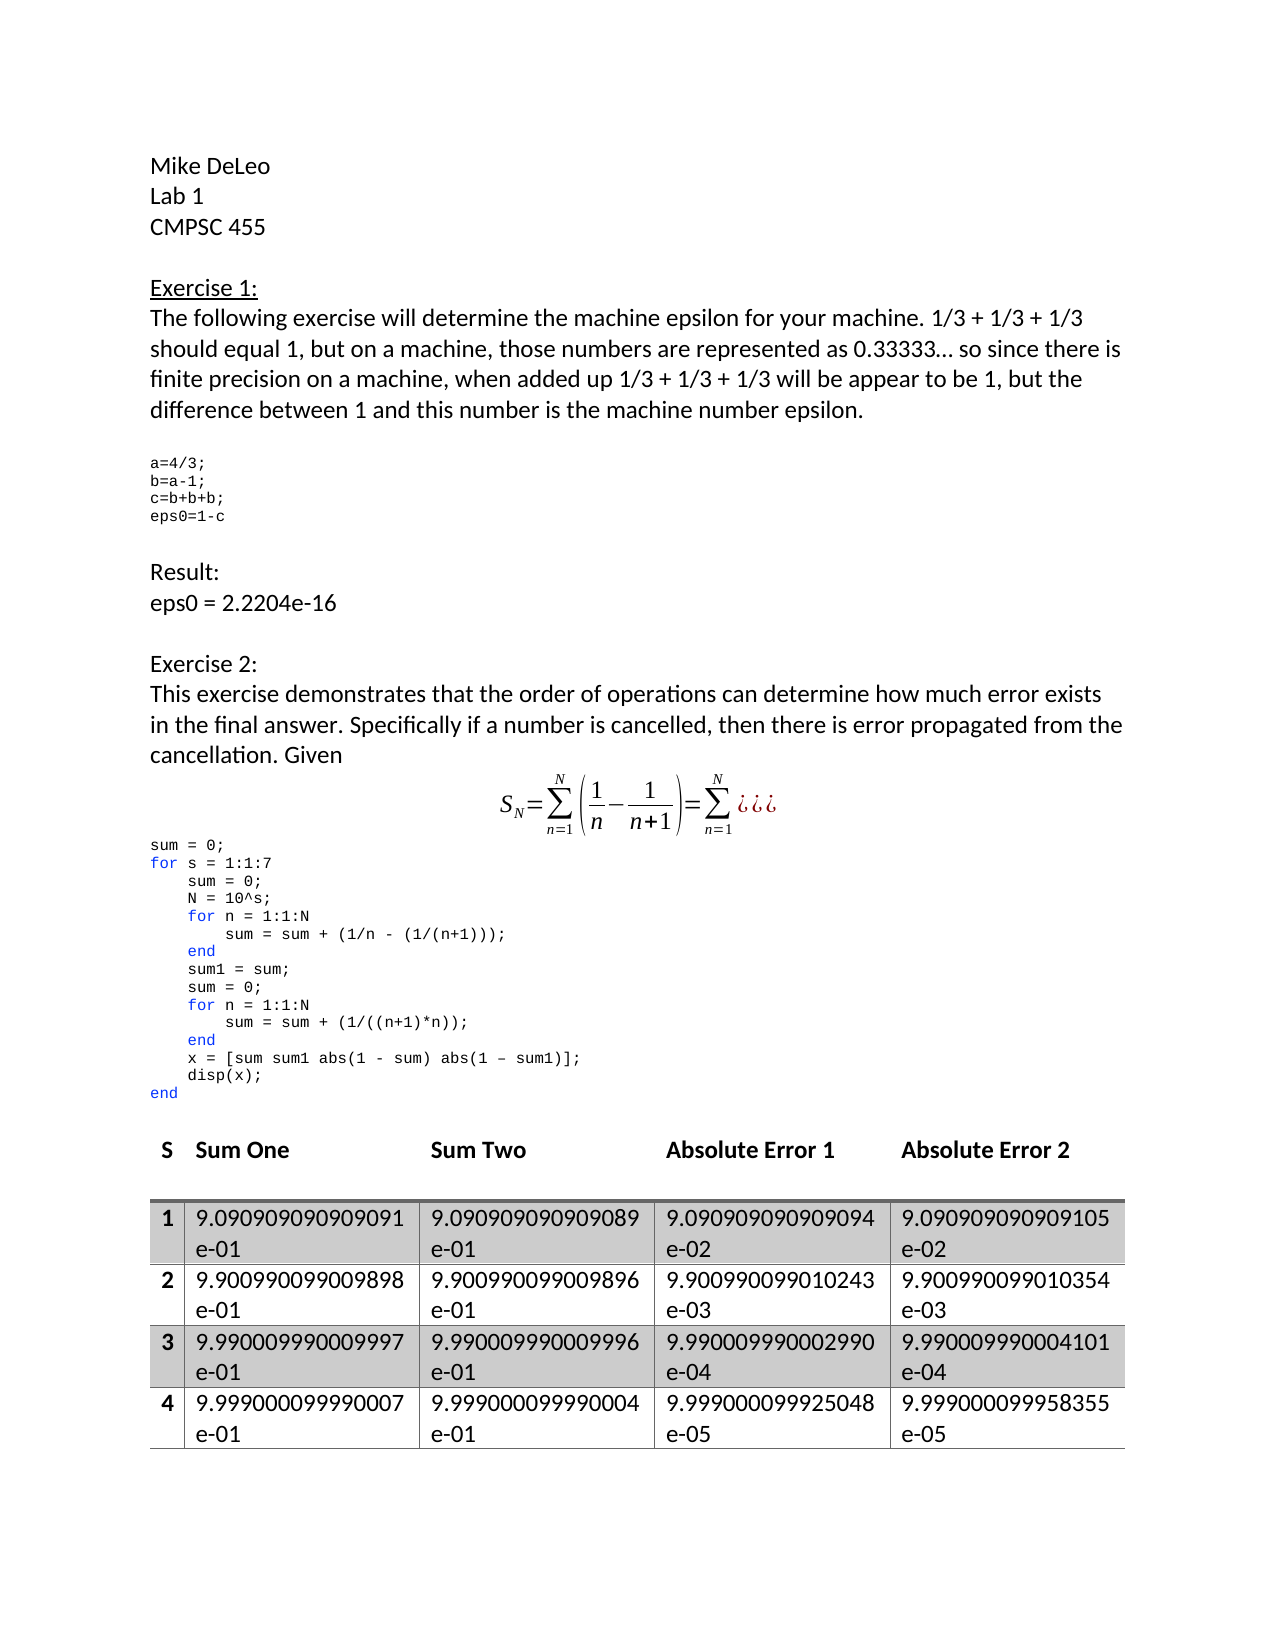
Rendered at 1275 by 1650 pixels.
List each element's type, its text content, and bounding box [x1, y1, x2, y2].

table_cell 1 [150, 1203, 184, 1263]
text sum = sum + (1/n - (1/(n+1))); [150, 926, 1125, 944]
text end [150, 1032, 1125, 1050]
text eps0=1-c [150, 508, 1125, 526]
text Lab 1 [150, 181, 1125, 211]
text This exercise demonstrates that the order of operations can determine how much error exists in the final answer. Specifically if a number is cancelled, then there is error propagated from the cancellation. Given [150, 679, 1125, 770]
table_cell 9.900990099010243e-03 [655, 1265, 890, 1325]
text x = [sum sum1 abs(1 - sum) abs(1 – sum1)]; [150, 1050, 1125, 1068]
table_cell 4 [150, 1388, 184, 1448]
text end [150, 1086, 1125, 1103]
text Exercise 2: [150, 648, 1125, 679]
text c=b+b+b; [150, 491, 1125, 508]
table_header Absolute Error 2 [890, 1134, 1125, 1199]
table_cell 9.900990099010354e-03 [891, 1265, 1125, 1325]
table_cell 9.090909090909091e-01 [185, 1203, 419, 1263]
table_header Sum Two [419, 1134, 654, 1199]
text Mike DeLeo [150, 150, 1125, 181]
table_cell 9.990009990002990e-04 [655, 1326, 890, 1387]
table_cell 2 [150, 1265, 184, 1325]
text sum = 0; [150, 838, 1125, 855]
text Result: [150, 557, 1125, 587]
table_cell 9.999000099990004e-01 [420, 1388, 654, 1448]
table_cell 9.090909090909094e-02 [655, 1203, 890, 1263]
text sum1 = sum; [150, 962, 1125, 979]
table_cell 3 [150, 1326, 184, 1387]
table_header S [150, 1134, 184, 1199]
text sum = 0; [150, 873, 1125, 891]
table_cell 9.900990099009896e-01 [420, 1265, 654, 1325]
text Exercise 1: [150, 272, 1125, 303]
table_header Absolute Error 1 [655, 1134, 890, 1199]
text end [150, 944, 1125, 962]
text b=a-1; [150, 473, 1125, 491]
text N = 10^s; [150, 891, 1125, 908]
text CMPSC 455 [150, 211, 1125, 242]
text eps0 = 2.2204e-16 [150, 587, 1125, 618]
text disp(x); [150, 1068, 1125, 1086]
table_cell 9.990009990004101e-04 [891, 1326, 1125, 1387]
text sum = 0; [150, 979, 1125, 997]
table_cell 9.990009990009997e-01 [185, 1326, 419, 1387]
text The following exercise will determine the machine epsilon for your machine. 1/3 + 1/3 + 1/3 should equal 1, but on a machine, those numbers are represented as 0.33333… so since there is finite precision on a machine, when added up 1/3 + 1/3 + 1/3 will be appear to be 1, but the difference between 1 and this number is the machine number epsilon. [150, 303, 1125, 425]
text sum = sum + (1/((n+1)*n)); [150, 1015, 1125, 1032]
text for n = 1:1:N [150, 997, 1125, 1015]
table_cell 9.090909090909089e-01 [420, 1203, 654, 1263]
table_cell 9.999000099958355e-05 [891, 1388, 1125, 1448]
table_cell 9.900990099009898e-01 [185, 1265, 419, 1325]
text for n = 1:1:N [150, 908, 1125, 926]
table_header Sum One [184, 1134, 419, 1199]
text a=4/3; [150, 455, 1125, 473]
text for s = 1:1:7 [150, 855, 1125, 873]
table_cell 9.990009990009996e-01 [420, 1326, 654, 1387]
table_cell 9.090909090909105e-02 [891, 1203, 1125, 1263]
table_cell 9.999000099925048e-05 [655, 1388, 890, 1448]
table_cell 9.999000099990007e-01 [185, 1388, 419, 1448]
